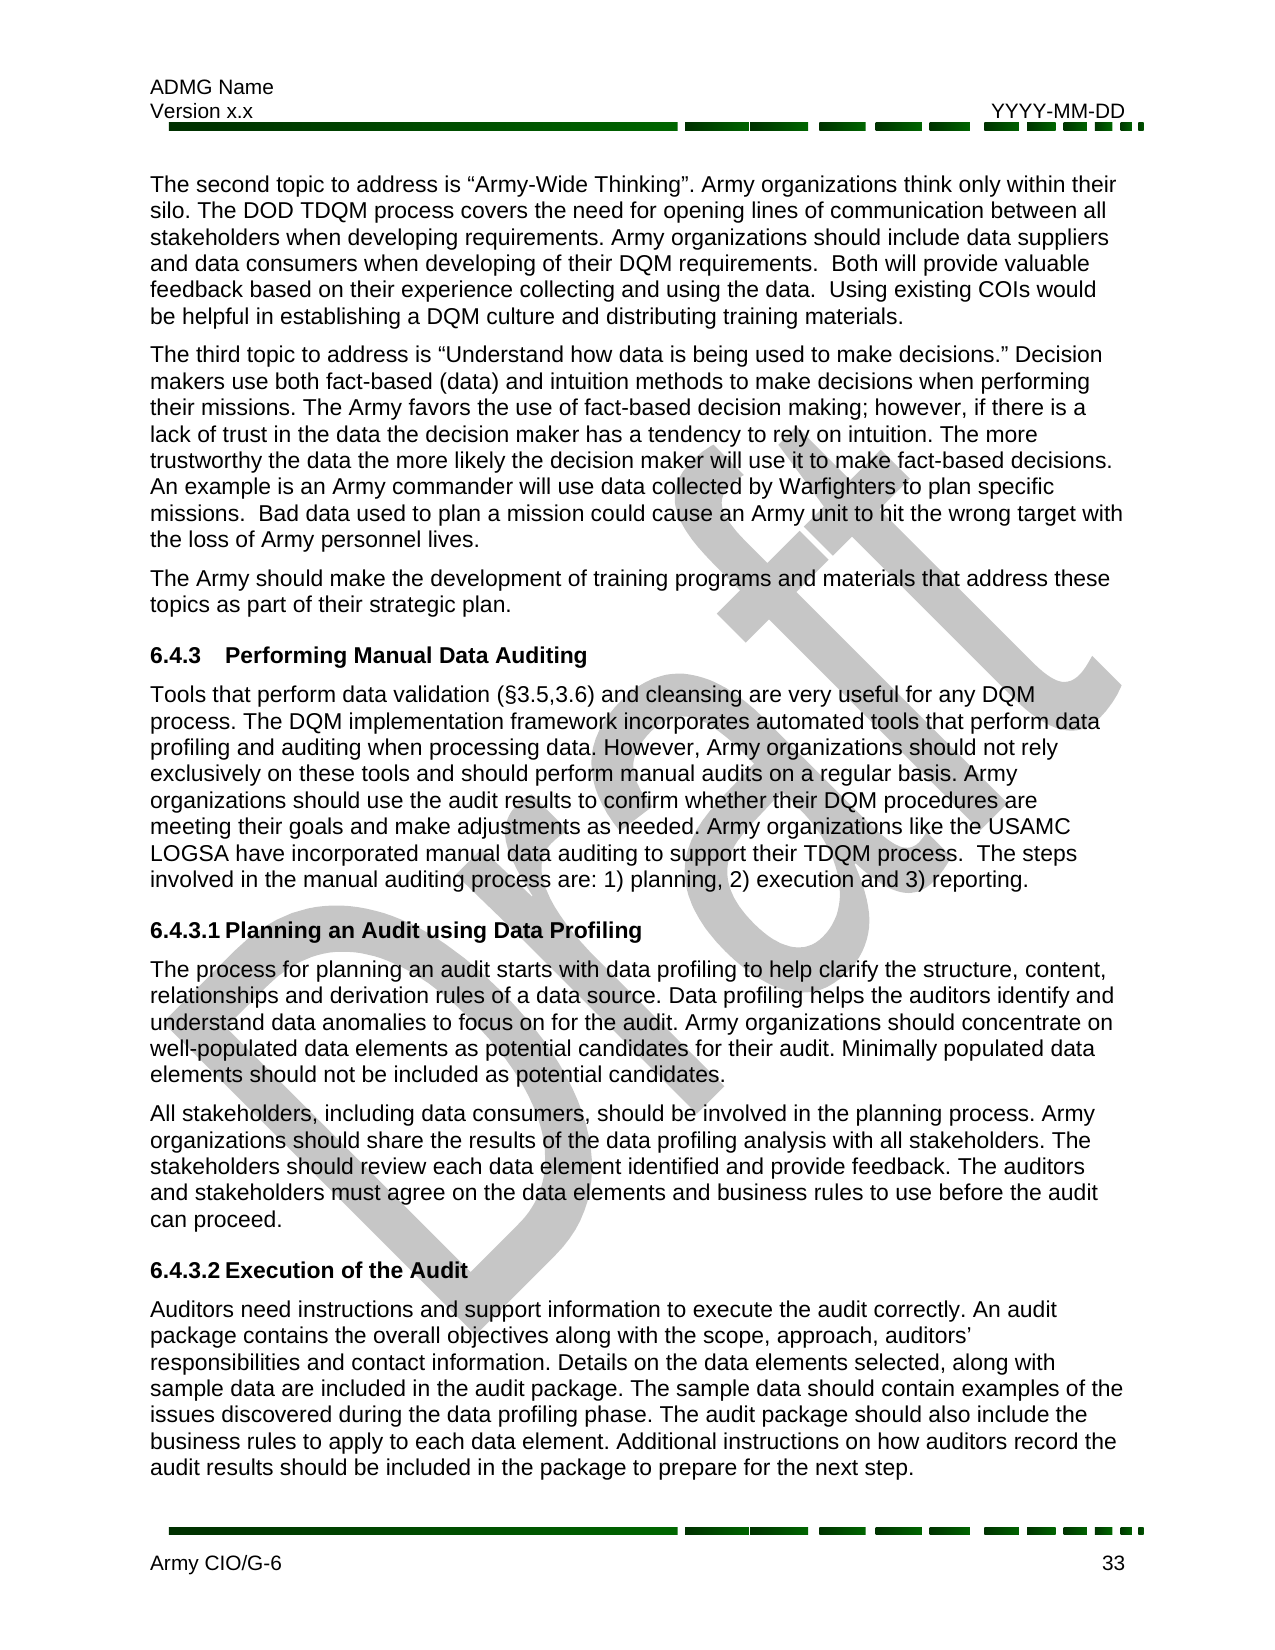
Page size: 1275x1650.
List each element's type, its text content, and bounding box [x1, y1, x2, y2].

subtitle Execution of the Audit [150, 1257, 1125, 1283]
subtitle Performing Manual Data Auditing [150, 642, 1125, 669]
text The process for planning an audit starts with data profiling to help clarify the structure, content, relationships and derivation rules of a data source. Data profiling helps the auditors identify and understand data anomalies to focus on for the audit. Army organizations should concentrate on well-populated data elements as potential candidates for their audit. Minimally populated data elements should not be included as potential candidates. [150, 956, 1125, 1088]
text The Army should make the development of training programs and materials that address these topics as part of their strategic plan. [150, 565, 1125, 617]
text Tools that perform data validation (§3.5,3.6) and cleansing are very useful for any DQM process. The DQM implementation framework incorporates automated tools that perform data profiling and auditing when processing data. However, Army organizations should not rely exclusively on these tools and should perform manual audits on a regular basis. Army organizations should use the audit results to confirm whether their DQM procedures are meeting their goals and make adjustments as needed. Army organizations like the USAMC LOGSA have incorporated manual data auditing to support their TDQM process. The steps involved in the manual auditing process are: 1) planning, 2) execution and 3) reporting. [150, 681, 1125, 892]
text Auditors need instructions and support information to execute the audit correctly. An audit package contains the overall objectives along with the scope, approach, auditors’ responsibilities and contact information. Details on the data elements selected, along with sample data are included in the audit package. The sample data should contain examples of the issues discovered during the data profiling phase. The audit package should also include the business rules to apply to each data element. Additional instructions on how auditors record the audit results should be included in the package to prepare for the next step. [150, 1296, 1125, 1480]
text All stakeholders, including data consumers, should be involved in the planning process. Army organizations should share the results of the data profiling analysis with all stakeholders. The stakeholders should review each data element identified and provide feedback. The auditors and stakeholders must agree on the data elements and business rules to use before the audit can proceed. [150, 1100, 1125, 1232]
text The third topic to address is “Understand how data is being used to make decisions.” Decision makers use both fact-based (data) and intuition methods to make decisions when performing their missions. The Army favors the use of fact-based decision making; however, if there is a lack of trust in the data the decision maker has a tendency to rely on intuition. The more trustworthy the data the more likely the decision maker will use it to make fact-based decisions. An example is an Army commander will use data collected by Warfighters to plan specific missions. Bad data used to plan a mission could cause an Army unit to hit the wrong target with the loss of Army personnel lives. [150, 341, 1125, 552]
text The second topic to address is “Army-Wide Thinking”. Army organizations think only within their silo. The DOD TDQM process covers the need for opening lines of communication between all stakeholders when developing requirements. Army organizations should include data suppliers and data consumers when developing of their DQM requirements. Both will provide valuable feedback based on their experience collecting and using the data. Using existing COIs would be helpful in establishing a DQM culture and distributing training materials. [150, 171, 1125, 329]
subtitle Planning an Audit using Data Profiling [150, 917, 1125, 943]
